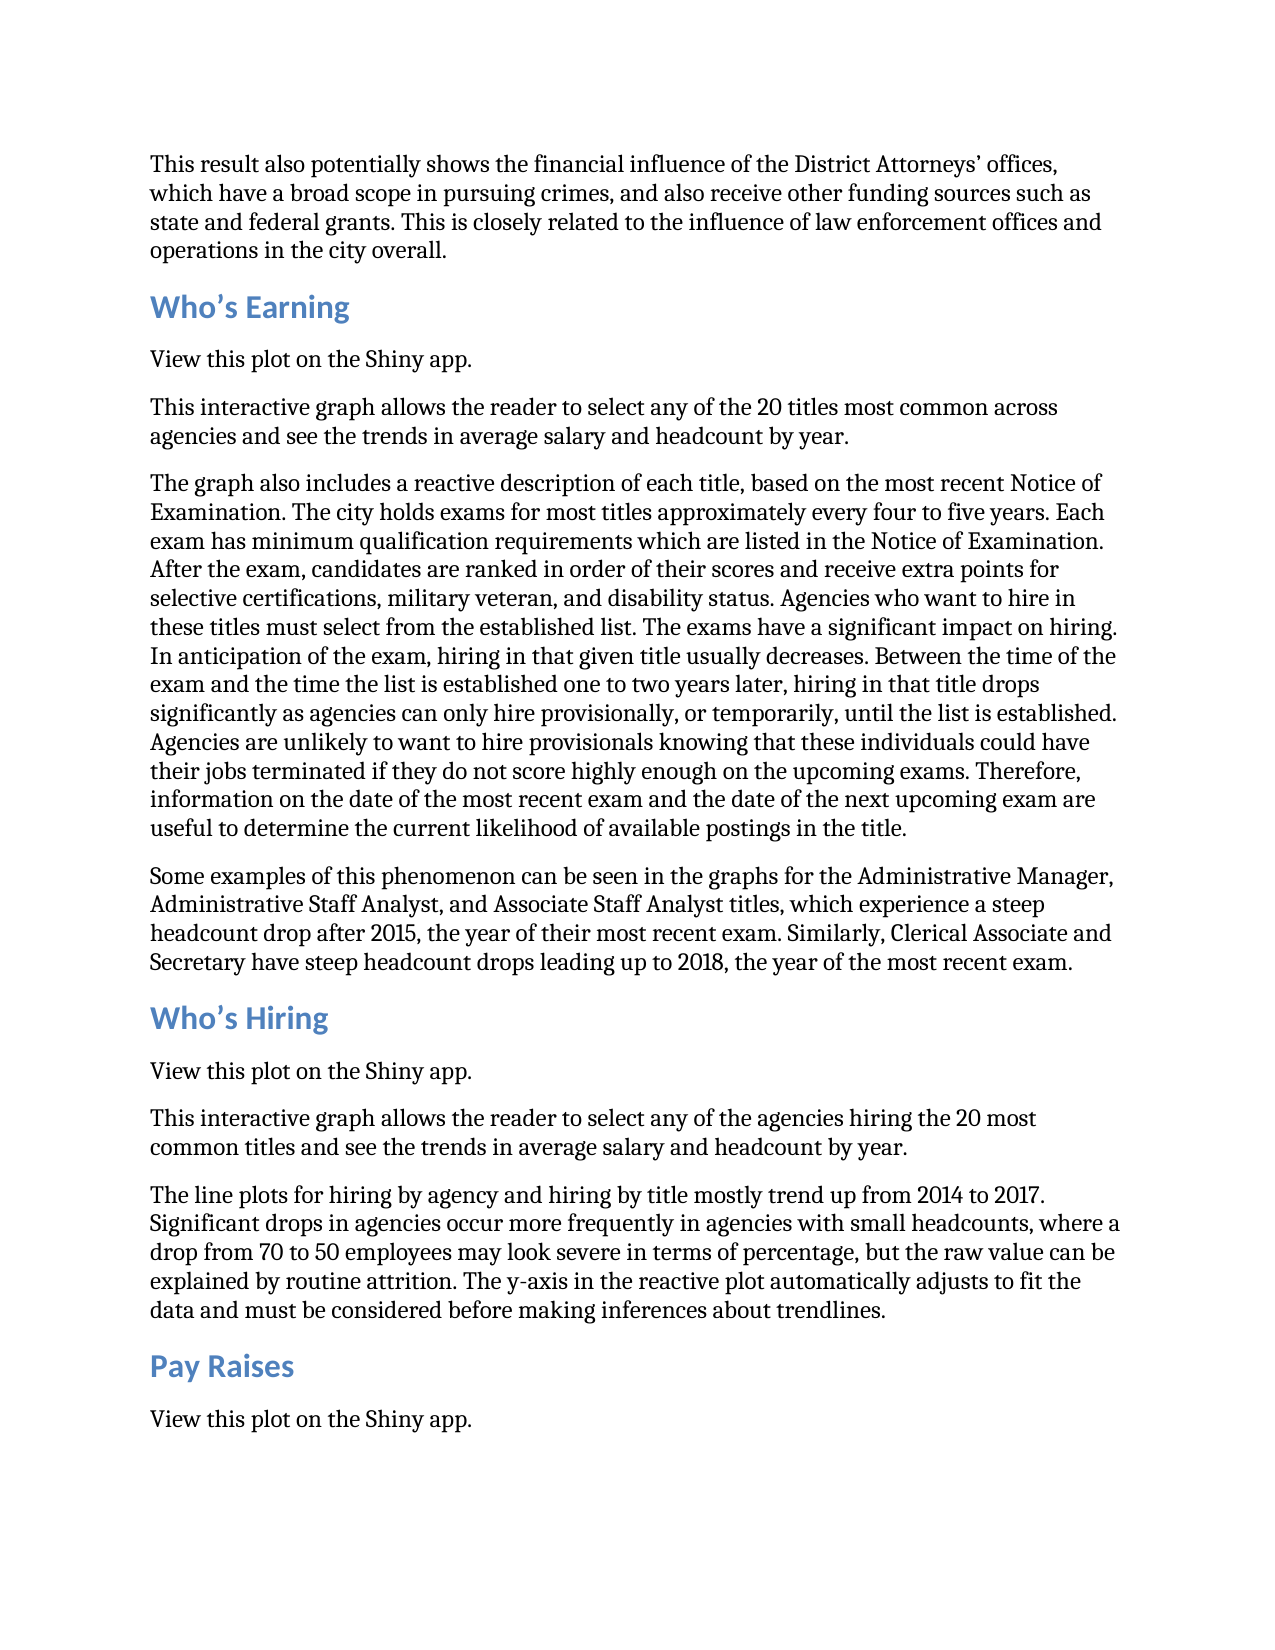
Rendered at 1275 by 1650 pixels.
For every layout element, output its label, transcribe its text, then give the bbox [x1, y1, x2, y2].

text View this plot on the Shiny app. [150, 345, 1125, 374]
text This interactive graph allows the reader to select any of the 20 titles most common across agencies and see the trends in average salary and headcount by year. [150, 393, 1125, 450]
text The line plots for hiring by agency and hiring by title mostly trend up from 2014 to 2017. Significant drops in agencies occur more frequently in agencies with small headcounts, where a drop from 70 to 50 employees may look severe in terms of percentage, but the raw value can be explained by routine attrition. The y-axis in the reactive plot automatically adjusts to fit the data and must be considered before making inferences about trendlines. [150, 1181, 1125, 1324]
text Some examples of this phenomenon can be seen in the graphs for the Administrative Manager, Administrative Staff Analyst, and Associate Staff Analyst titles, which experience a steep headcount drop after 2015, the year of their most recent exam. Similarly, Clerical Associate and Secretary have steep headcount drops leading up to 2018, the year of the most recent exam. [150, 862, 1125, 977]
subtitle Who’s Hiring [150, 997, 1125, 1038]
text The graph also includes a reactive description of each title, based on the most recent Notice of Examination. The city holds exams for most titles approximately every four to five years. Each exam has minimum qualification requirements which are listed in the Notice of Examination. After the exam, candidates are ranked in order of their scores and receive extra points for selective certifications, military veteran, and disability status. Agencies who want to hire in these titles must select from the established list. The exams have a significant impact on hiring. In anticipation of the exam, hiring in that given title usually decreases. Between the time of the exam and the time the list is established one to two years later, hiring in that title drops significantly as agencies can only hire provisionally, or temporarily, until the list is established. Agencies are unlikely to want to hire provisionals knowing that these individuals could have their jobs terminated if they do not score highly enough on the upcoming exams. Therefore, information on the date of the most recent exam and the date of the next upcoming exam are useful to determine the current likelihood of available postings in the title. [150, 469, 1125, 843]
text View this plot on the Shiny app. [150, 1405, 1125, 1433]
text This interactive graph allows the reader to select any of the agencies hiring the 20 most common titles and see the trends in average salary and headcount by year. [150, 1104, 1125, 1162]
text View this plot on the Shiny app. [150, 1057, 1125, 1086]
text This result also potentially shows the financial influence of the District Attorneys’ offices, which have a broad scope in pursuing crimes, and also receive other funding sources such as state and federal grants. This is closely related to the influence of law enforcement offices and operations in the city overall. [150, 150, 1125, 265]
subtitle Who’s Earning [150, 286, 1125, 327]
subtitle Pay Raises [150, 1345, 1125, 1386]
